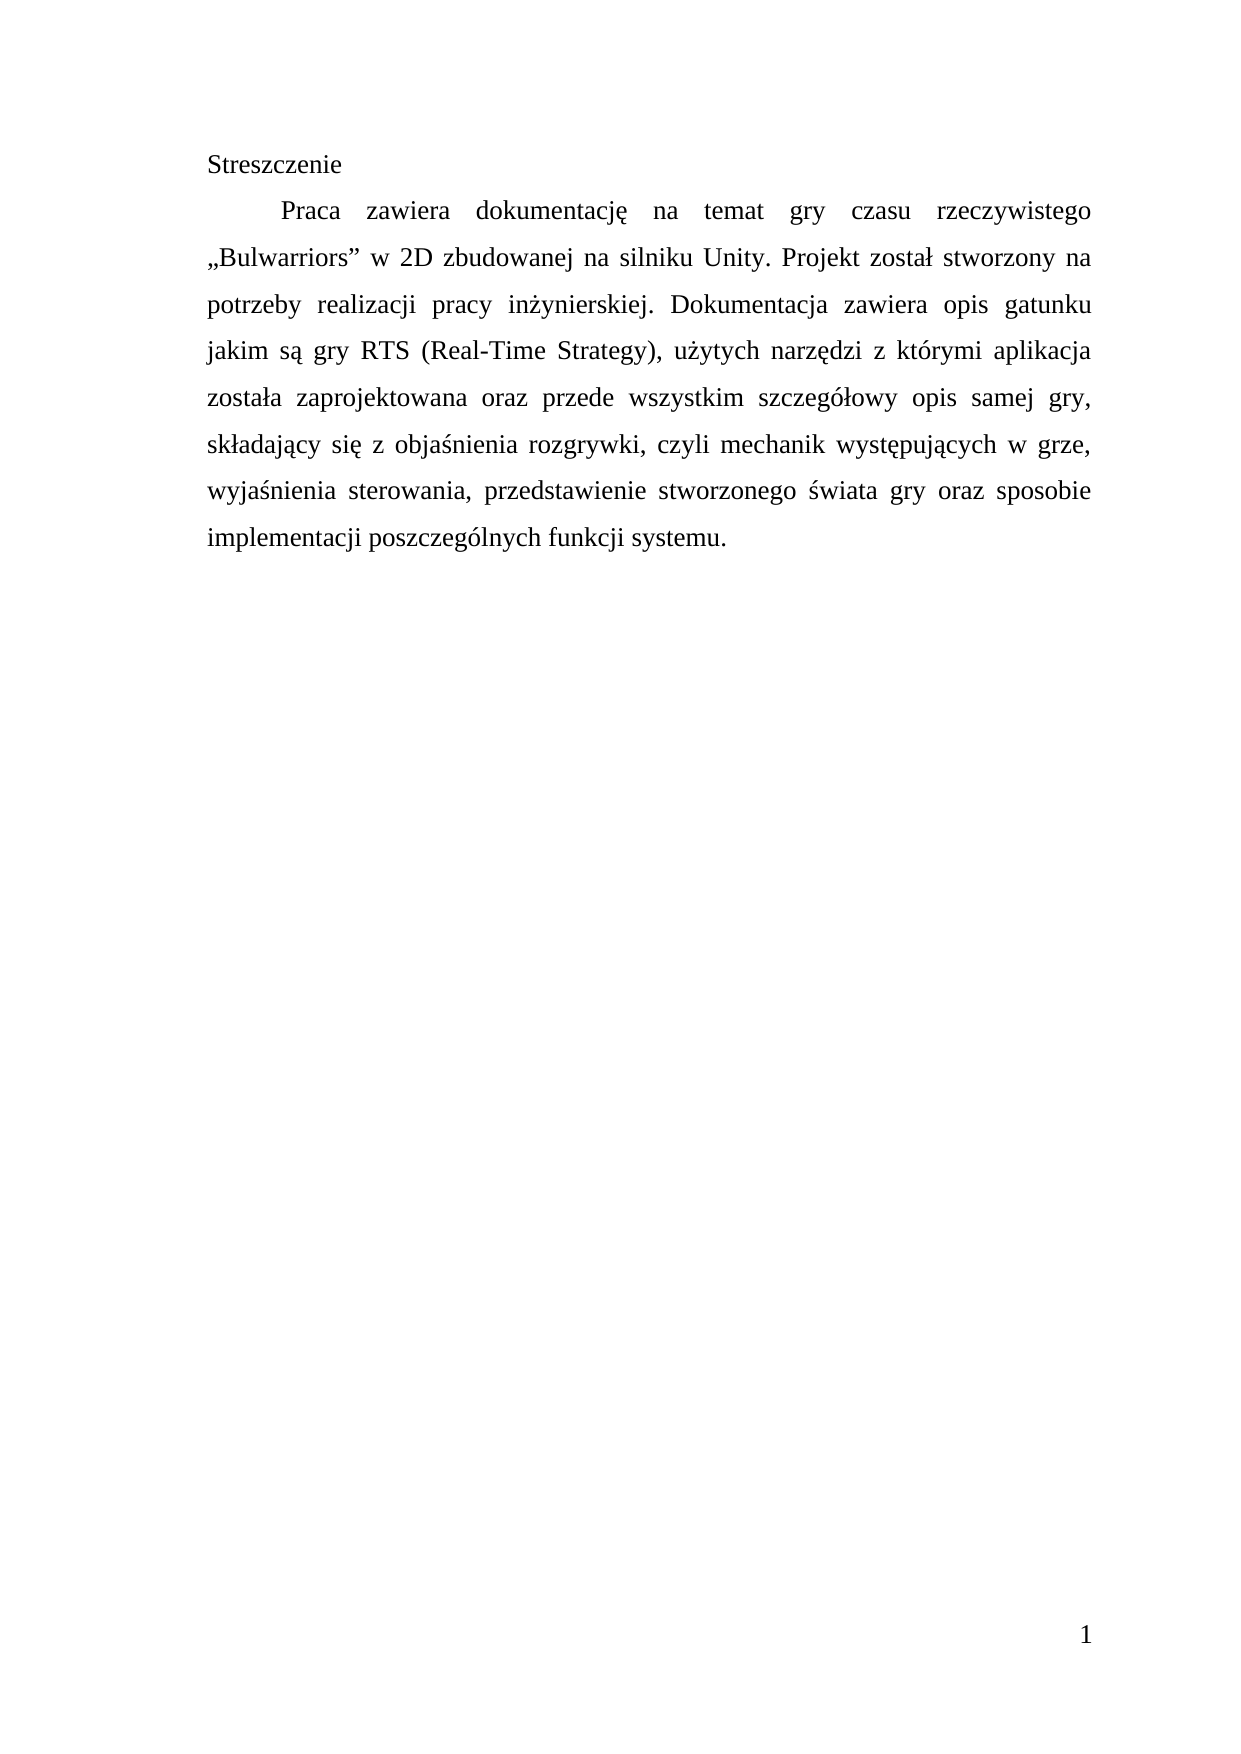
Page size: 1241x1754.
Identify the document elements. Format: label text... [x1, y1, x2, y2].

text Streszczenie [207, 148, 1092, 179]
text Praca zawiera dokumentację na temat gry czasu rzeczywistego „Bulwarriors” w 2D zbudowanej na silniku Unity. Projekt został stworzony na potrzeby realizacji pracy inżynierskiej. Dokumentacja zawiera opis gatunku jakim są gry RTS (Real-Time Strategy), użytych narzędzi z którymi aplikacja została zaprojektowana oraz przede wszystkim szczegółowy opis samej gry, składający się z objaśnienia rozgrywki, czyli mechanik występujących w grze, wyjaśnienia sterowania, przedstawienie stworzonego świata gry oraz sposobie implementacji poszczególnych funkcji systemu. [207, 194, 1092, 552]
